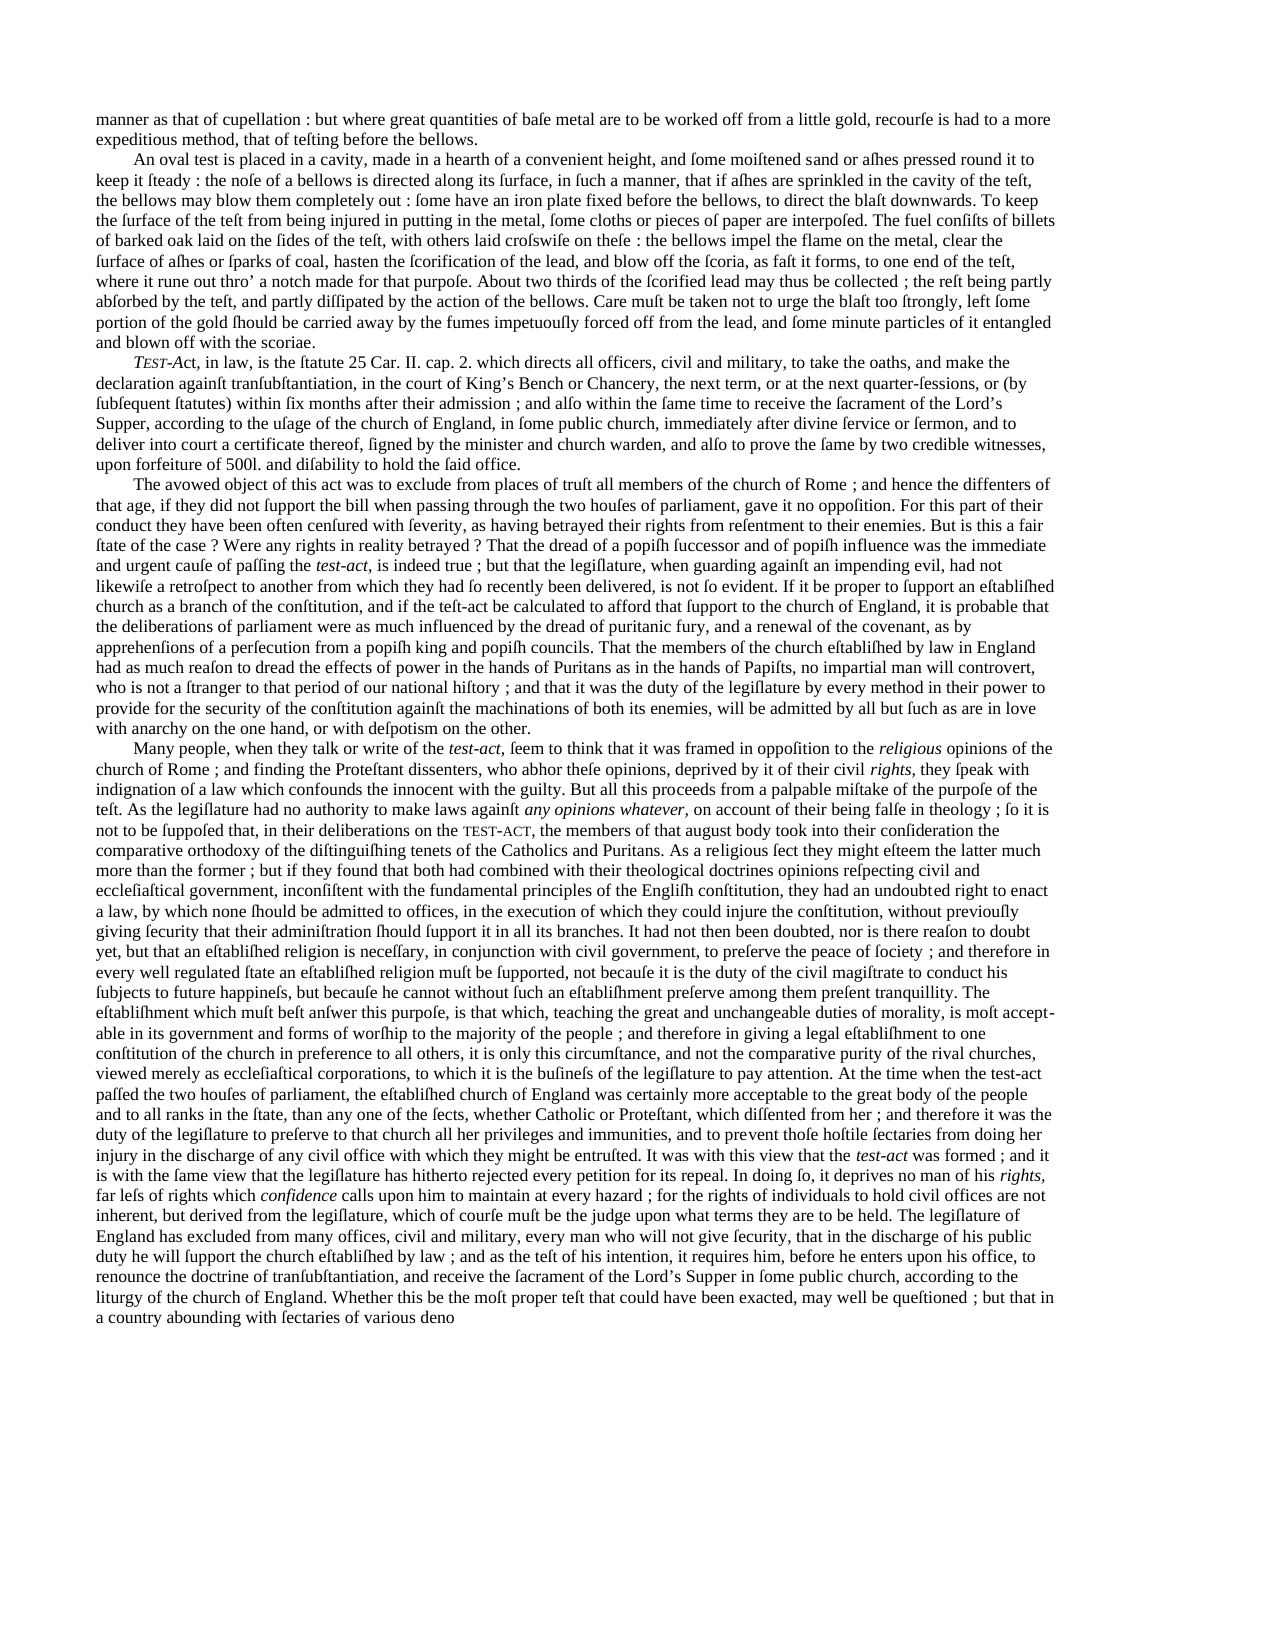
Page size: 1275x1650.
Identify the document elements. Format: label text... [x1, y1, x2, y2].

text The avowed object of this act was to exclude from places of truſt all members of the church of Rome ; and hence the diffenters of that age, if they did not ſupport the bill when passing through the two houſes of parliament, gave it no oppoſition. For this part of their conduct they have been often cenſured with ſeverity, as having betrayed their rights from reſentment to their enemies. But is this a fair ſtate of the case ? Were any rights in reality betrayed ? That the dread of a popiſh ſuccessor and of popiſh influence was the immediate and urgent cauſe of paſſing the test-act, is indeed true ; but that the legiſlature, when guarding againſt an impending evil, had not likewiſe a retroſpect to another from which they had ſo recently been delivered, is not ſo evident. If it be proper to ſupport an eſtabliſhed church as a branch of the conſtitution, and if the teſt-act be calculated to afford that ſupport to the church of England, it is probable that the deliberations of parliament were as much influenced by the dread of puritanic fury, and a renewal of the covenant, as by apprehenſions of a perſecution from a popiſh king and popiſh councils. That the members oſ the church eſtabliſhed by law in England had as much reaſon to dread the effects of power in the hands of Puritans as in the hands of Papiſts, no impartial man will controvert, who is not a ſtranger to that period of our national hiſtory ; and that it was the duty of the legiſlature by every method in their power to provide for the security of the conſtitution againſt the machinations of both its enemies, will be admitted by all but ſuch as are in love with anarchy on the one hand, or with deſpotism on the other. [96, 474, 1057, 738]
text An oval test is placed in a cavity, made in a hearth of a convenient height, and ſome moiſtened sand or aſhes pressed round it to keep it ſteady : the noſe of a bellows is directed along its ſurface, in ſuch a manner, that if aſhes are sprinkled in the cavity of the teſt, the bellows may blow them completely out : ſome have an iron plate fixed before the bellows, to direct the blaſt downwards. To keep the ſurface of the teſt from being injured in putting in the metal, ſome cloths or pieces oſ paper are interpoſed. The fuel conſiſts of billets of barked oak laid on the ſides of the teſt, with others laid croſswiſe on theſe : the bellows impel the flame on the metal, clear the ſurface of aſhes or ſparks of coal, hasten the ſcorification of the lead, and blow off the ſcoria, as faſt it forms, to one end of the teſt, where it rune out thro’ a notch made for that purpoſe. About two thirds of the ſcorified lead may thus be collected ; the reſt being partly abſorbed by the teſt, and partly diſſipated by the action of the bellows. Care muſt be taken not to urge the blaſt too ſtrongly, left ſome portion of the gold ſhould be carried away by the fumes impetuouſly forced off from the lead, and ſome minute particles of it entangled and blown off with the scoriae. [96, 149, 1057, 352]
text manner as that of cupellation : but where great quantities of baſe metal are to be worked off from a little gold, recourſe is had to a more expeditious method, that of teſting before the bellows. [96, 108, 1057, 149]
text Test-Act, in law, is the ſtatute 25 Car. II. cap. 2. which directs all officers, civil and military, to take the oaths, and make the declaration againſt tranſubſtantiation, in the court of King’s Bench or Chancery, the next term, or at the next quarter-ſessions, or (by ſubſequent ſtatutes) within ſix months after their admission ; and alſo within the ſame time to receive the ſacrament of the Lord’s Supper, according to the uſage of the church of England, in ſome public church, immediately after divine ſervice or ſermon, and to deliver into court a certificate thereof, ſigned by the minister and church warden, and alſo to prove the ſame by two credible witnesses, upon forfeiture of 500l. and diſability to hold the ſaid office. [96, 352, 1057, 474]
text Many people, when they talk or write of the test-act, ſeem to think that it was framed in oppoſition to the religious opinions of the church of Rome ; and finding the Proteſtant dissenters, who abhor theſe opinions, deprived by it of their civil rights, they ſpeak with indignation oſ a law which confounds the innocent with the guilty. But all this proceeds from a palpable miſtake of the purpoſe of the teſt. As the legiſlature had no authority to make laws againſt any opinions whatever, on account of their being falſe in theology ; ſo it is not to be ſuppoſed that, in their deliberations on the test-act, the members of that august body took into their conſideration the comparative orthodoxy of the diſtinguiſhing tenets of the Catholics and Puritans. As a religious ſect they might eſteem the latter much more than the former ; but if they found that both had combined with their theological doctrines opinions reſpecting civil and eccleſiaſtical government, inconſiſtent with the fundamental principles of the Engliſh conſtitution, they had an undoubted right to enact a law, by which none ſhould be admitted to offices, in the execution of which they could injure the conſtitution, without previouſly giving ſecurity that their adminiſtration ſhould ſupport it in all its branches. It had not then been doubted, nor is there reaſon to doubt yet, but that an eſtabliſhed religion is neceſſary, in conjunction with civil government, to preſerve the peace of ſociety ; and therefore in every well regulated ſtate an eſtabliſhed religion muſt be ſupported, not becauſe it is the duty of the civil magiſtrate to conduct his ſubjects to future happineſs, but becauſe he cannot without ſuch an eſtabliſhment preſerve among them preſent tranquillity. The eſtabliſhment which muſt beſt anſwer this purpoſe, is that which, teaching the great and unchangeable duties of morality, is moſt acceptable in its government and forms of worſhip to the majority of the people ; and therefore in giving a legal eſtabliſhment to one conſtitution of the church in preference to all others, it is only this circumſtance, and not the comparative purity of the rival churches, viewed merely as eccleſiaſtical corporations, to which it is the buſineſs of the legiſlature to pay attention. At the time when the test-act paſſed the two houſes of parliament, the eſtabliſhed church of England was certainly more acceptable to the great body oſ the people and to all ranks in the ſtate, than any one of the ſects, whether Catholic or Proteſtant, which diſſented from her ; and therefore it was the duty of the legiſlature to preſerve to that church all her privileges and immunities, and to prevent thoſe hoſtile ſectaries from doing her injury in the discharge of any civil office with which they might be entruſted. It was with this view that the test-act was formed ; and it is with the ſame view that the legiſlature has hitherto rejected every petition for its repeal. In doing ſo, it deprives no man of his rights, far leſs of rights which confidence calls upon him to maintain at every hazard ; for the rights of individuals to hold civil offices are not inherent, but derived from the legiſlature, which of courſe muſt be the judge upon what terms they are to be held. The legiſlature of England has excluded from many offices, civil and military, every man who will not give ſecurity, that in the discharge of his public duty he will ſupport the church eſtabliſhed by law ; and as the teſt of his intention, it requires him, before he enters upon his office, to renounce the doctrine of tranſubſtantiation, and receive the ſacrament of the Lord’s Supper in ſome public church, according to the liturgy of the church of England. Whether this be the moſt proper teſt that could have been exacted, may well be queſtioned ; but that in a country abounding with ſectaries of various deno [96, 738, 1057, 1327]
